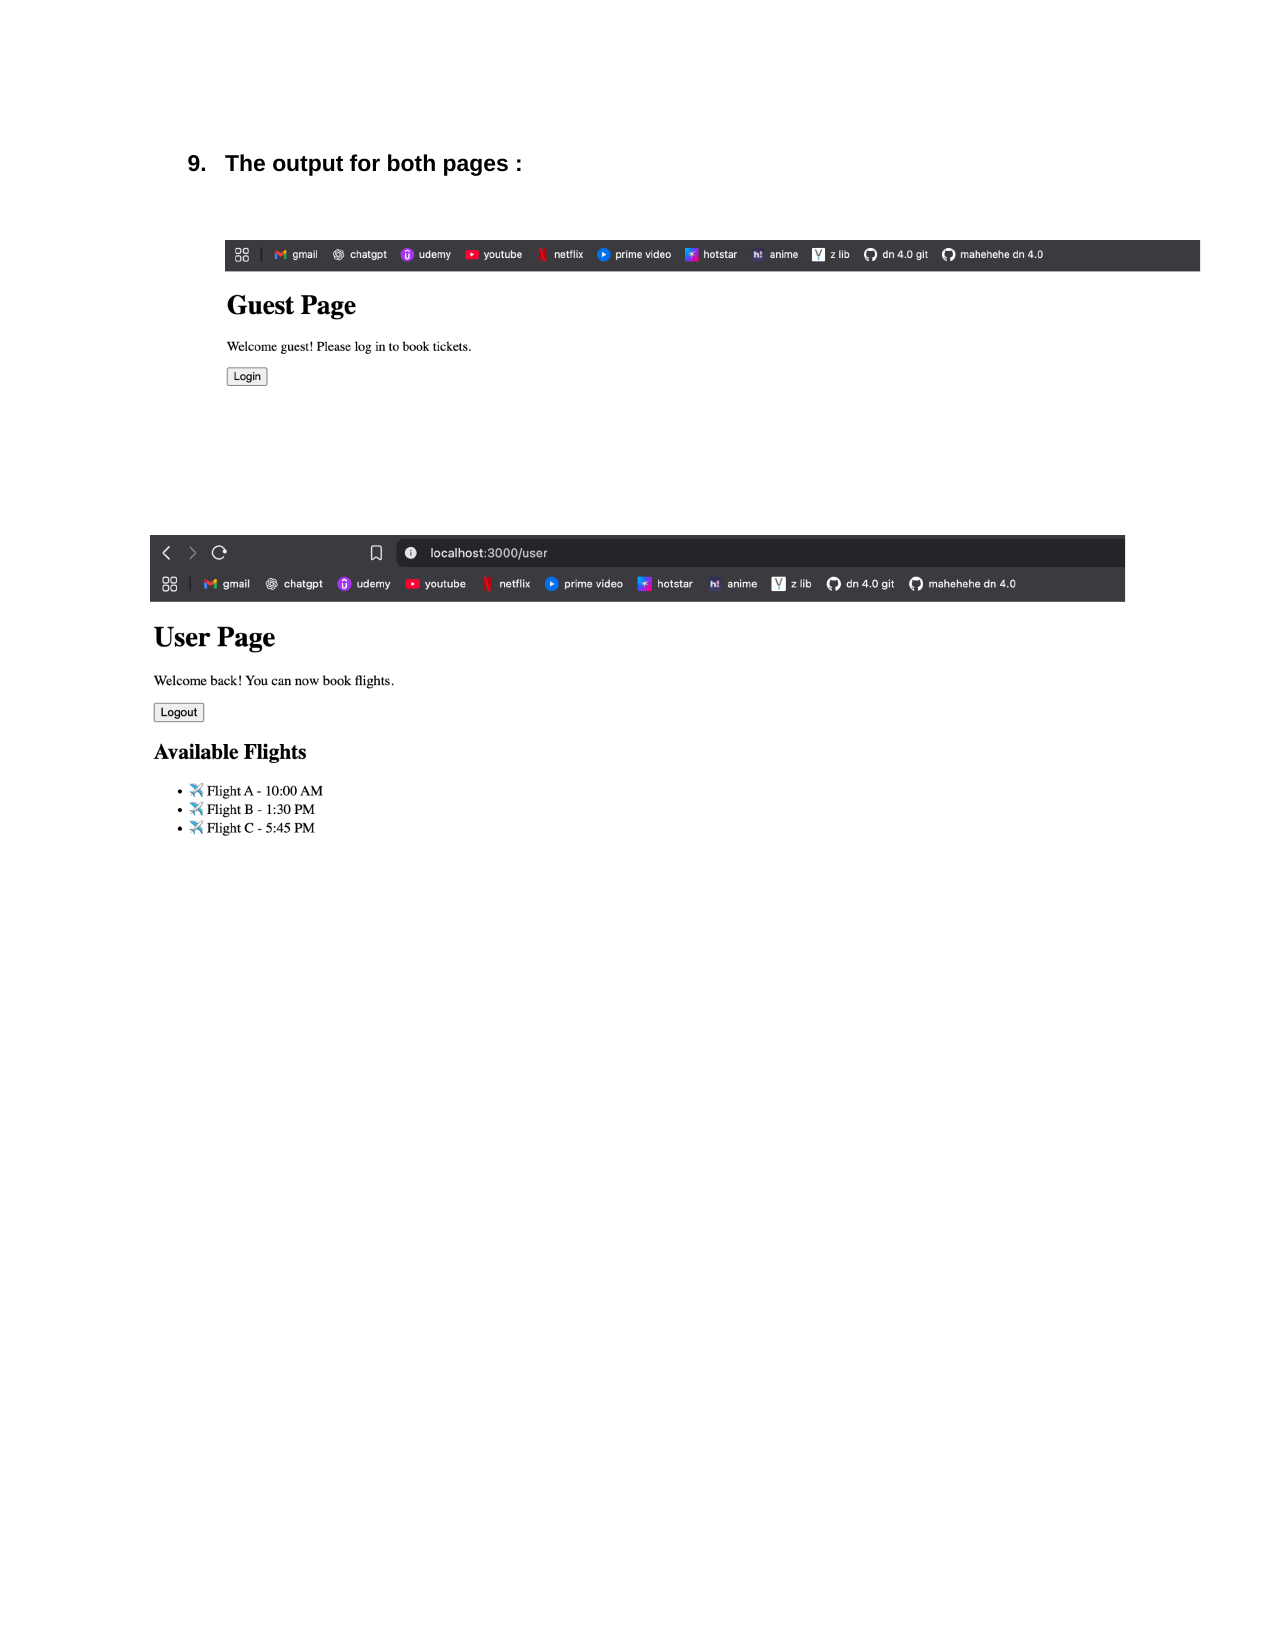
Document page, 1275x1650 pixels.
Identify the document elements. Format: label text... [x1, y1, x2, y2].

picture [225, 240, 1200, 441]
picture [150, 535, 1125, 850]
